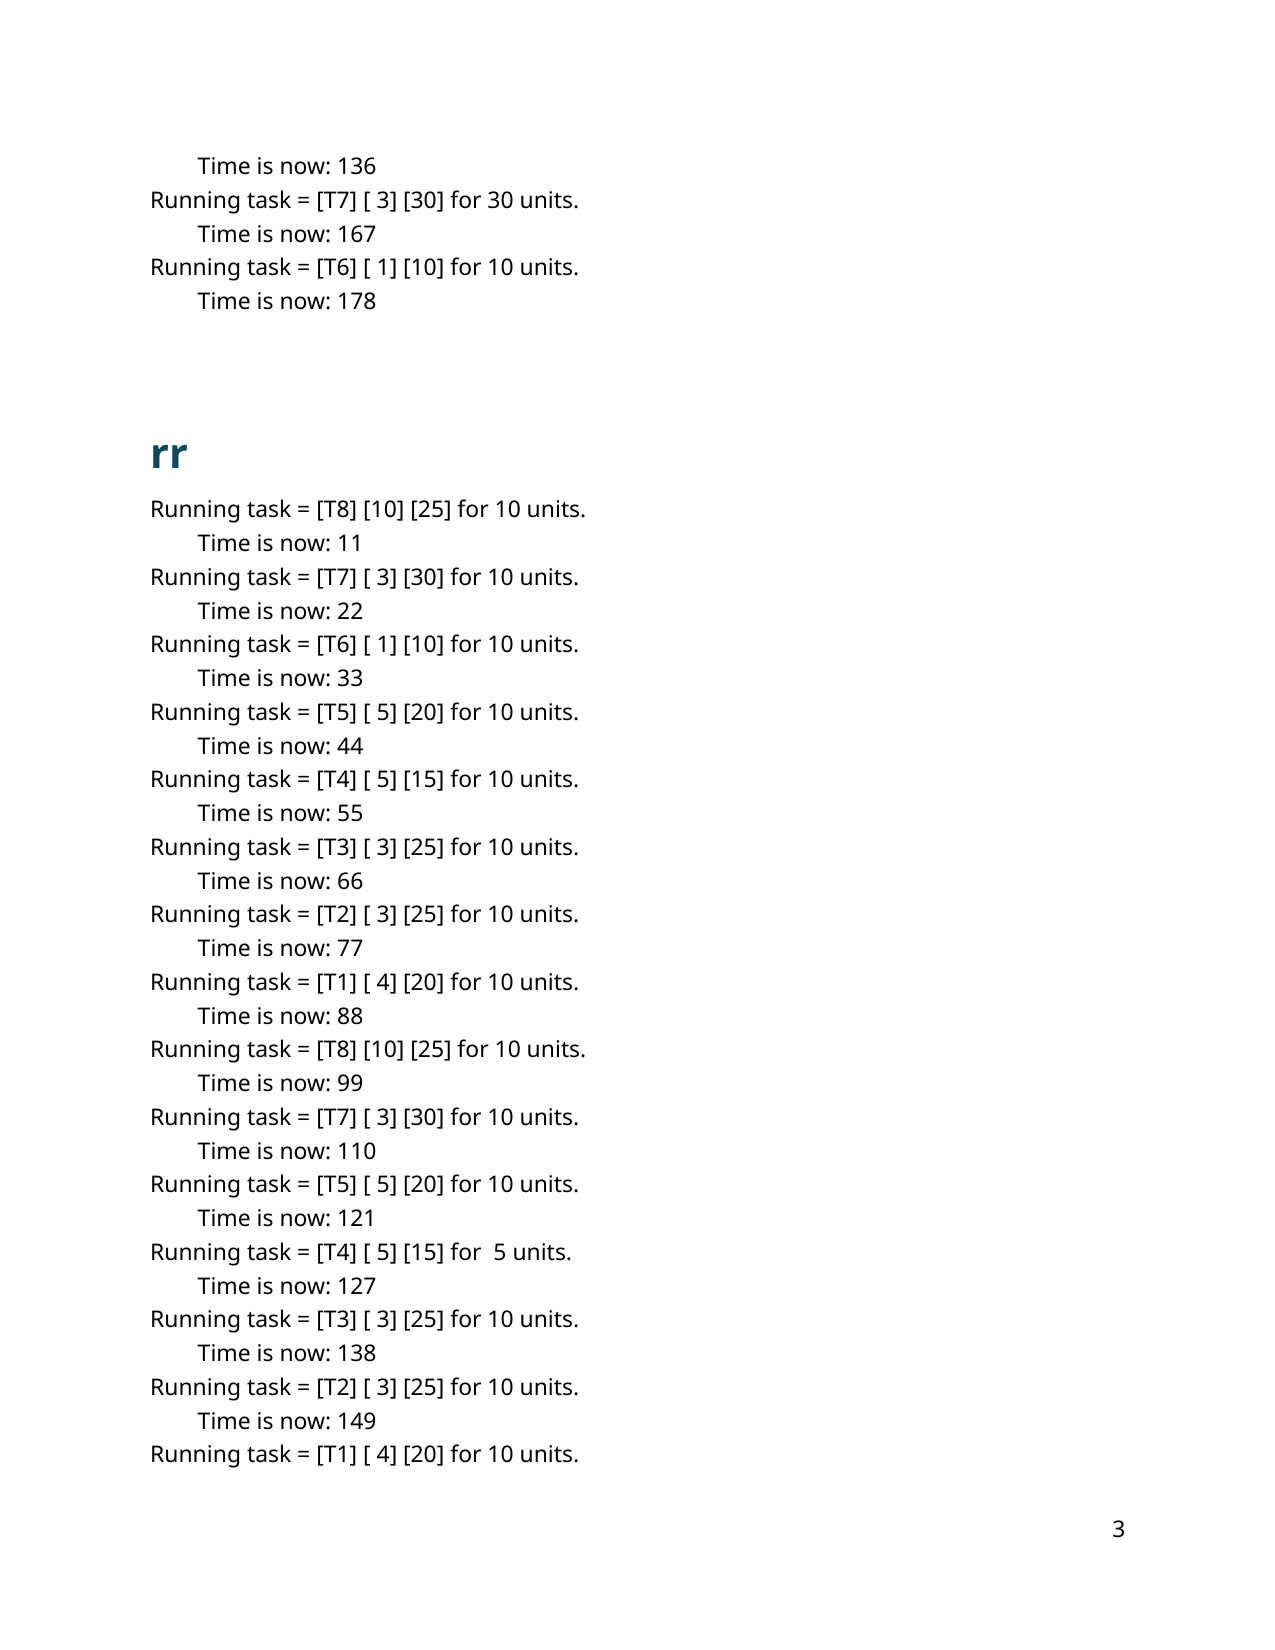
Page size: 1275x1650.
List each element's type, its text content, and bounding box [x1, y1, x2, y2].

text Time is now: 110 [150, 1134, 1125, 1166]
text Time is now: 149 [150, 1404, 1125, 1436]
text Time is now: 44 [150, 729, 1125, 761]
text Running task = [T8] [10] [25] for 10 units. [150, 493, 1125, 524]
text Time is now: 77 [150, 932, 1125, 963]
text Running task = [T2] [ 3] [25] for 10 units. [150, 1371, 1125, 1402]
text Running task = [T3] [ 3] [25] for 10 units. [150, 1303, 1125, 1334]
text Time is now: 138 [150, 1337, 1125, 1368]
text Running task = [T4] [ 5] [15] for 10 units. [150, 763, 1125, 794]
text Time is now: 22 [150, 594, 1125, 626]
text Running task = [T2] [ 3] [25] for 10 units. [150, 898, 1125, 929]
text Time is now: 66 [150, 864, 1125, 896]
text Running task = [T6] [ 1] [10] for 10 units. [150, 251, 1125, 282]
text Time is now: 121 [150, 1202, 1125, 1233]
text Running task = [T7] [ 3] [30] for 10 units. [150, 561, 1125, 592]
text Running task = [T4] [ 5] [15] for 5 units. [150, 1236, 1125, 1267]
text Running task = [T5] [ 5] [20] for 10 units. [150, 696, 1125, 727]
text Time is now: 178 [150, 285, 1125, 316]
text Time is now: 136 [150, 150, 1125, 181]
subtitle rr [150, 424, 1125, 481]
text Time is now: 33 [150, 662, 1125, 693]
text Running task = [T3] [ 3] [25] for 10 units. [150, 831, 1125, 862]
text Running task = [T7] [ 3] [30] for 10 units. [150, 1101, 1125, 1132]
text Time is now: 99 [150, 1067, 1125, 1098]
text Time is now: 88 [150, 999, 1125, 1031]
text Time is now: 55 [150, 797, 1125, 828]
text Running task = [T1] [ 4] [20] for 10 units. [150, 966, 1125, 997]
text Running task = [T6] [ 1] [10] for 10 units. [150, 628, 1125, 659]
text Running task = [T1] [ 4] [20] for 10 units. [150, 1438, 1125, 1469]
text Time is now: 127 [150, 1269, 1125, 1301]
text Running task = [T5] [ 5] [20] for 10 units. [150, 1168, 1125, 1199]
text Time is now: 167 [150, 217, 1125, 249]
text Running task = [T7] [ 3] [30] for 30 units. [150, 184, 1125, 215]
text Time is now: 11 [150, 527, 1125, 558]
text Running task = [T8] [10] [25] for 10 units. [150, 1033, 1125, 1064]
